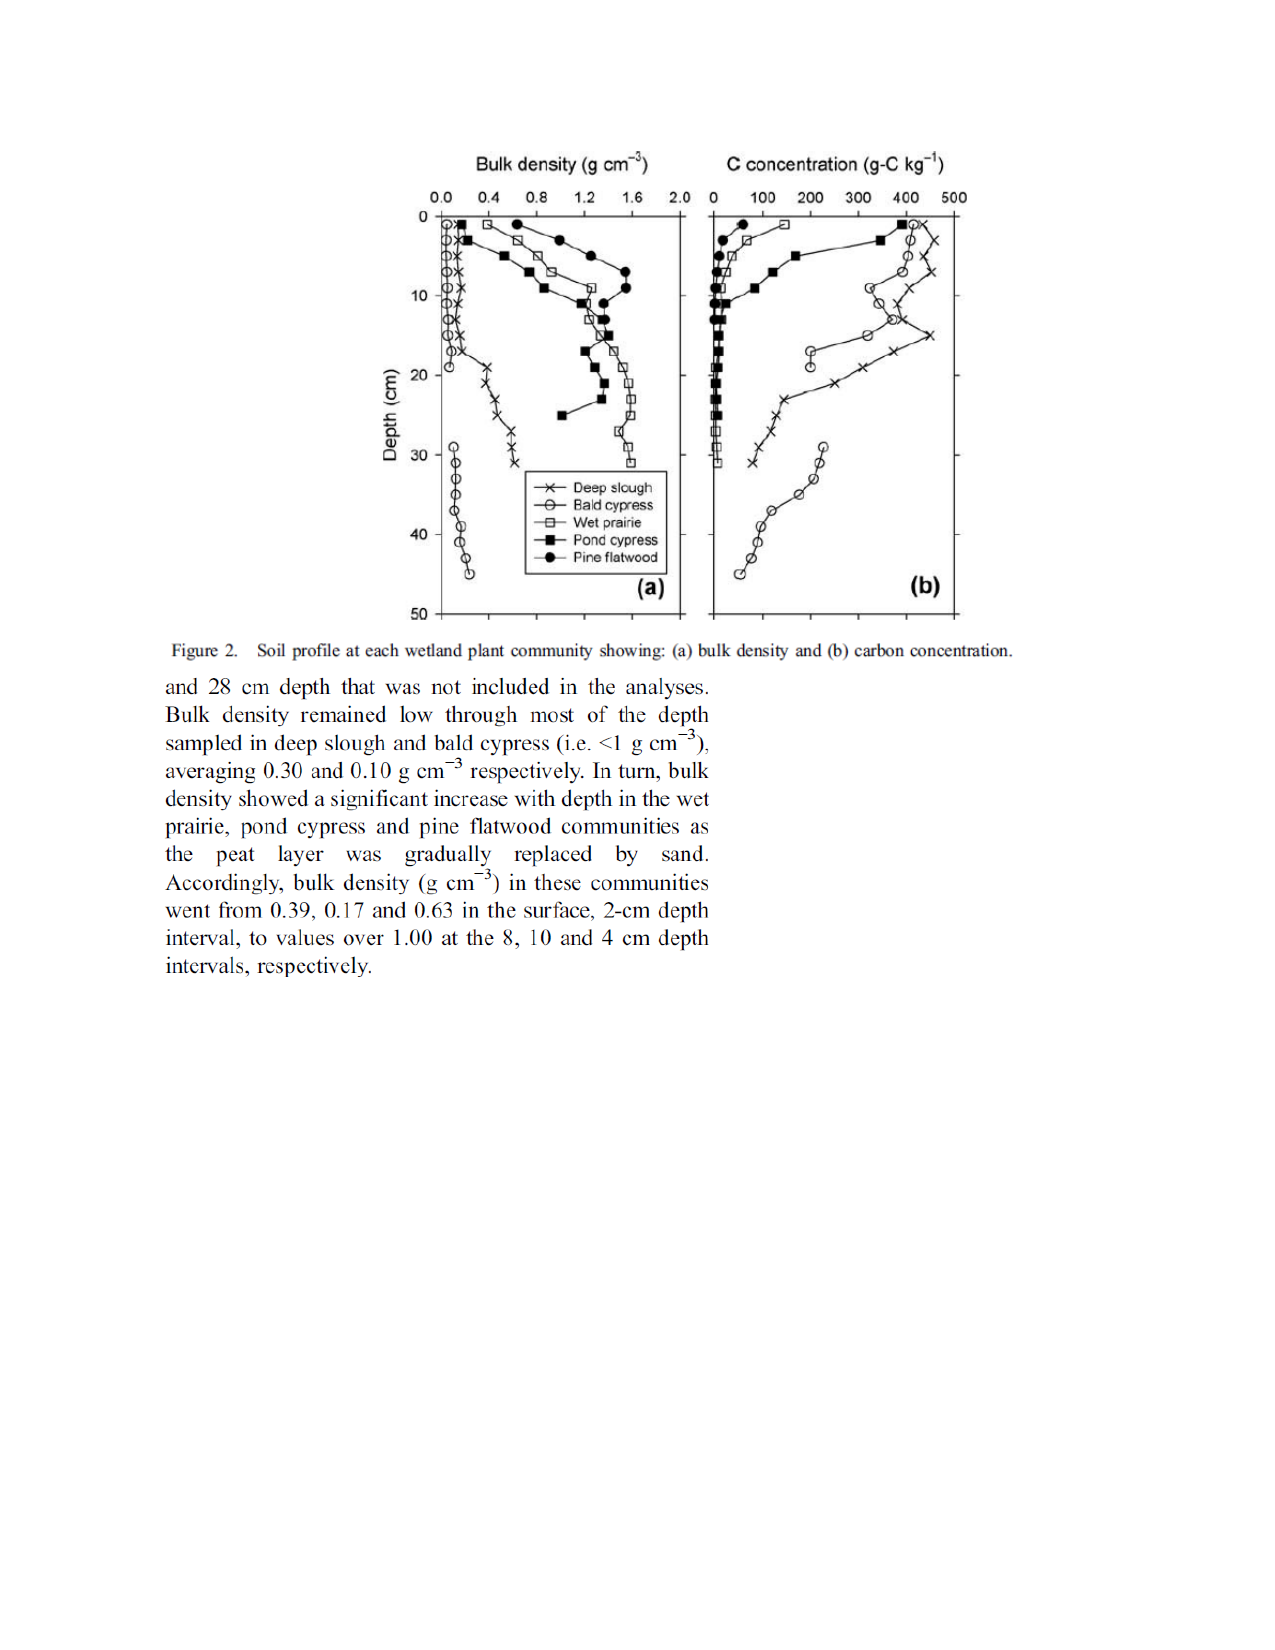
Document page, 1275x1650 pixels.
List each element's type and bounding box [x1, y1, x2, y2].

picture [150, 150, 1017, 977]
